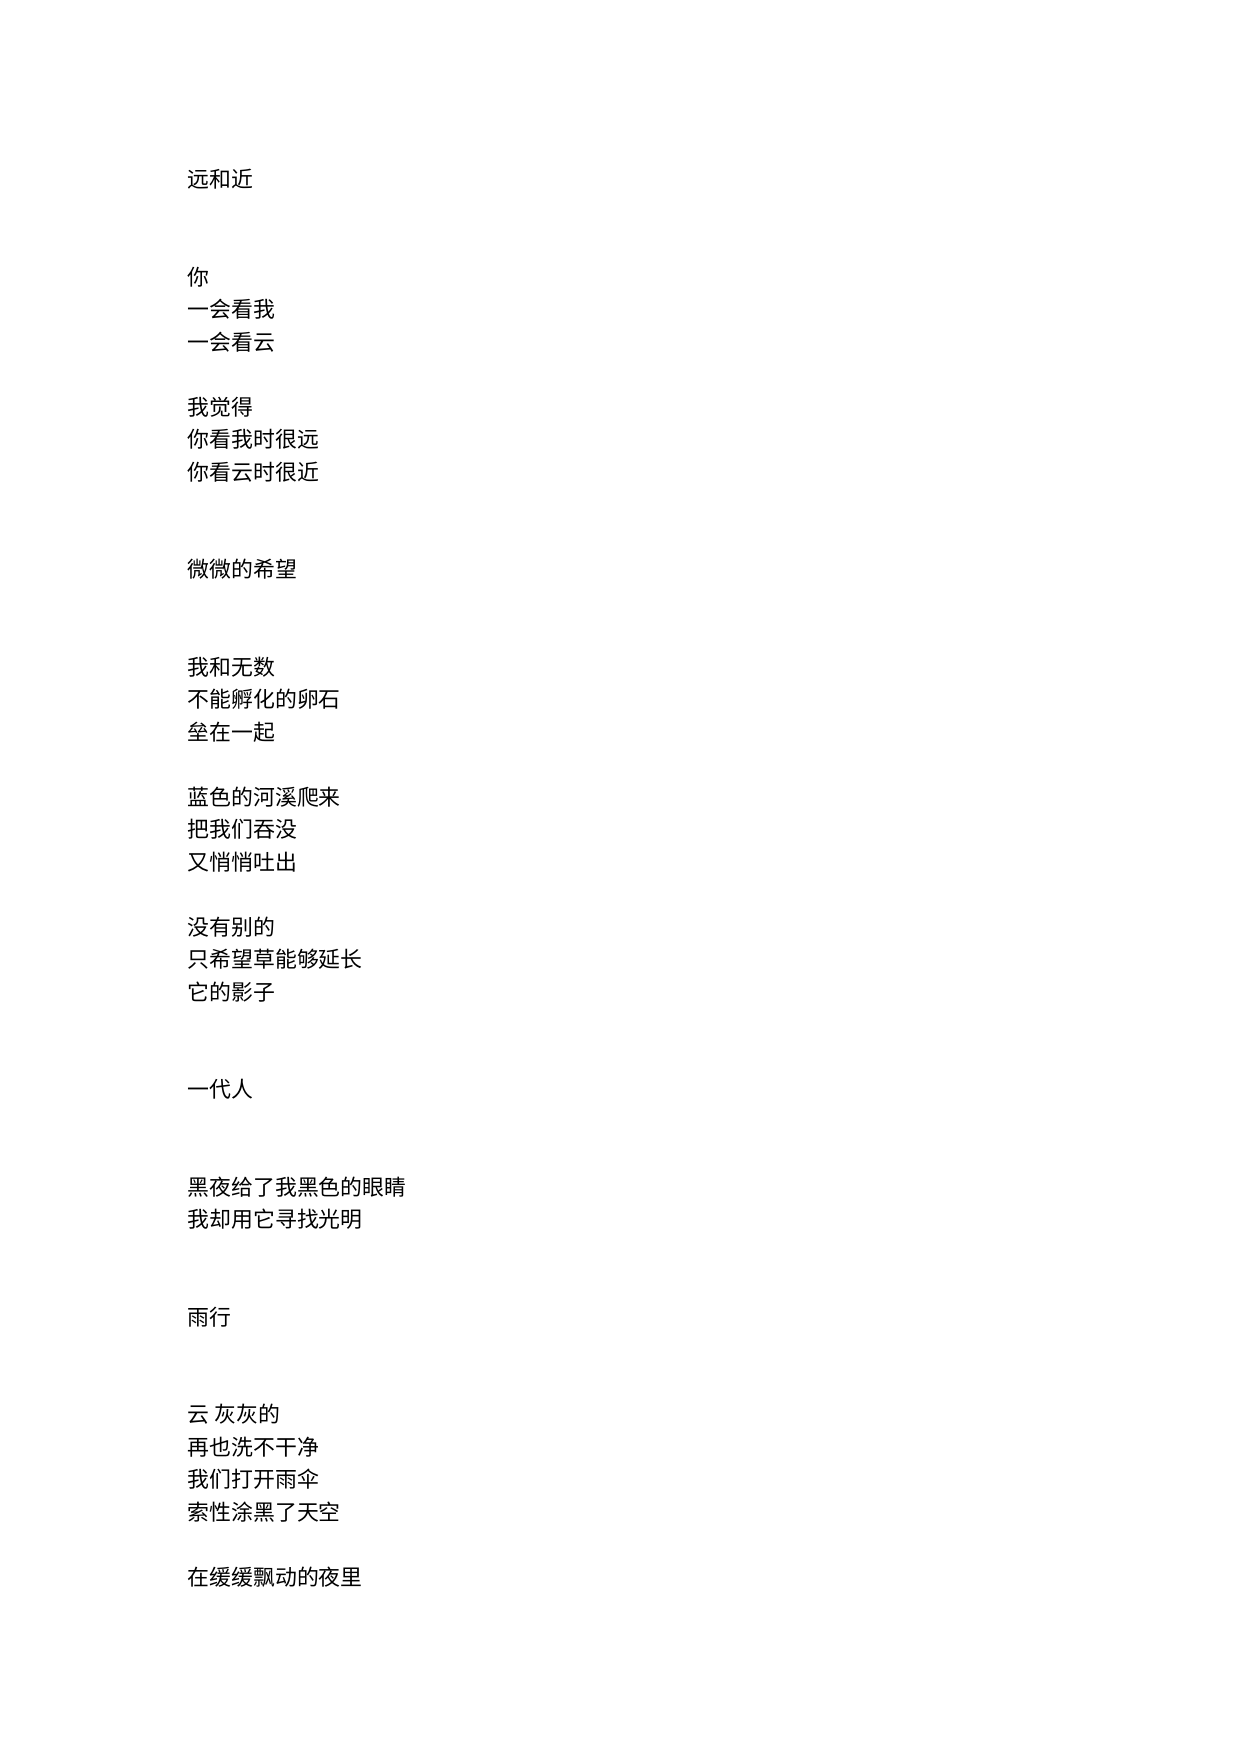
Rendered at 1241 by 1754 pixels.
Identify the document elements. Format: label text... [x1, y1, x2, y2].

text 又悄悄吐出 [187, 844, 1053, 877]
text 再也洗不干净 [187, 1429, 1053, 1462]
text 在缓缓飘动的夜里 [187, 1559, 1053, 1592]
text 只希望草能够延长 [187, 942, 1053, 974]
text 远和近 [187, 162, 1053, 194]
text 云 灰灰的 [187, 1397, 1053, 1429]
text 索性涂黑了天空 [187, 1494, 1053, 1527]
text 你看我时很远 [187, 422, 1053, 454]
text 我觉得 [187, 389, 1053, 422]
text 它的影子 [187, 974, 1053, 1007]
text 你看云时很近 [187, 454, 1053, 487]
text 把我们吞没 [187, 812, 1053, 844]
text 垒在一起 [187, 714, 1053, 747]
text 蓝色的河溪爬来 [187, 779, 1053, 812]
text 微微的希望 [187, 552, 1053, 584]
text 我们打开雨伞 [187, 1462, 1053, 1494]
text 你 [187, 259, 1053, 292]
text 一会看云 [187, 324, 1053, 357]
text 一代人 [187, 1072, 1053, 1104]
text 我和无数 [187, 649, 1053, 682]
text 一会看我 [187, 292, 1053, 324]
text 我却用它寻找光明 [187, 1202, 1053, 1234]
text 没有别的 [187, 909, 1053, 942]
text 黑夜给了我黑色的眼睛 [187, 1169, 1053, 1202]
text 不能孵化的卵石 [187, 682, 1053, 714]
text 雨行 [187, 1299, 1053, 1332]
